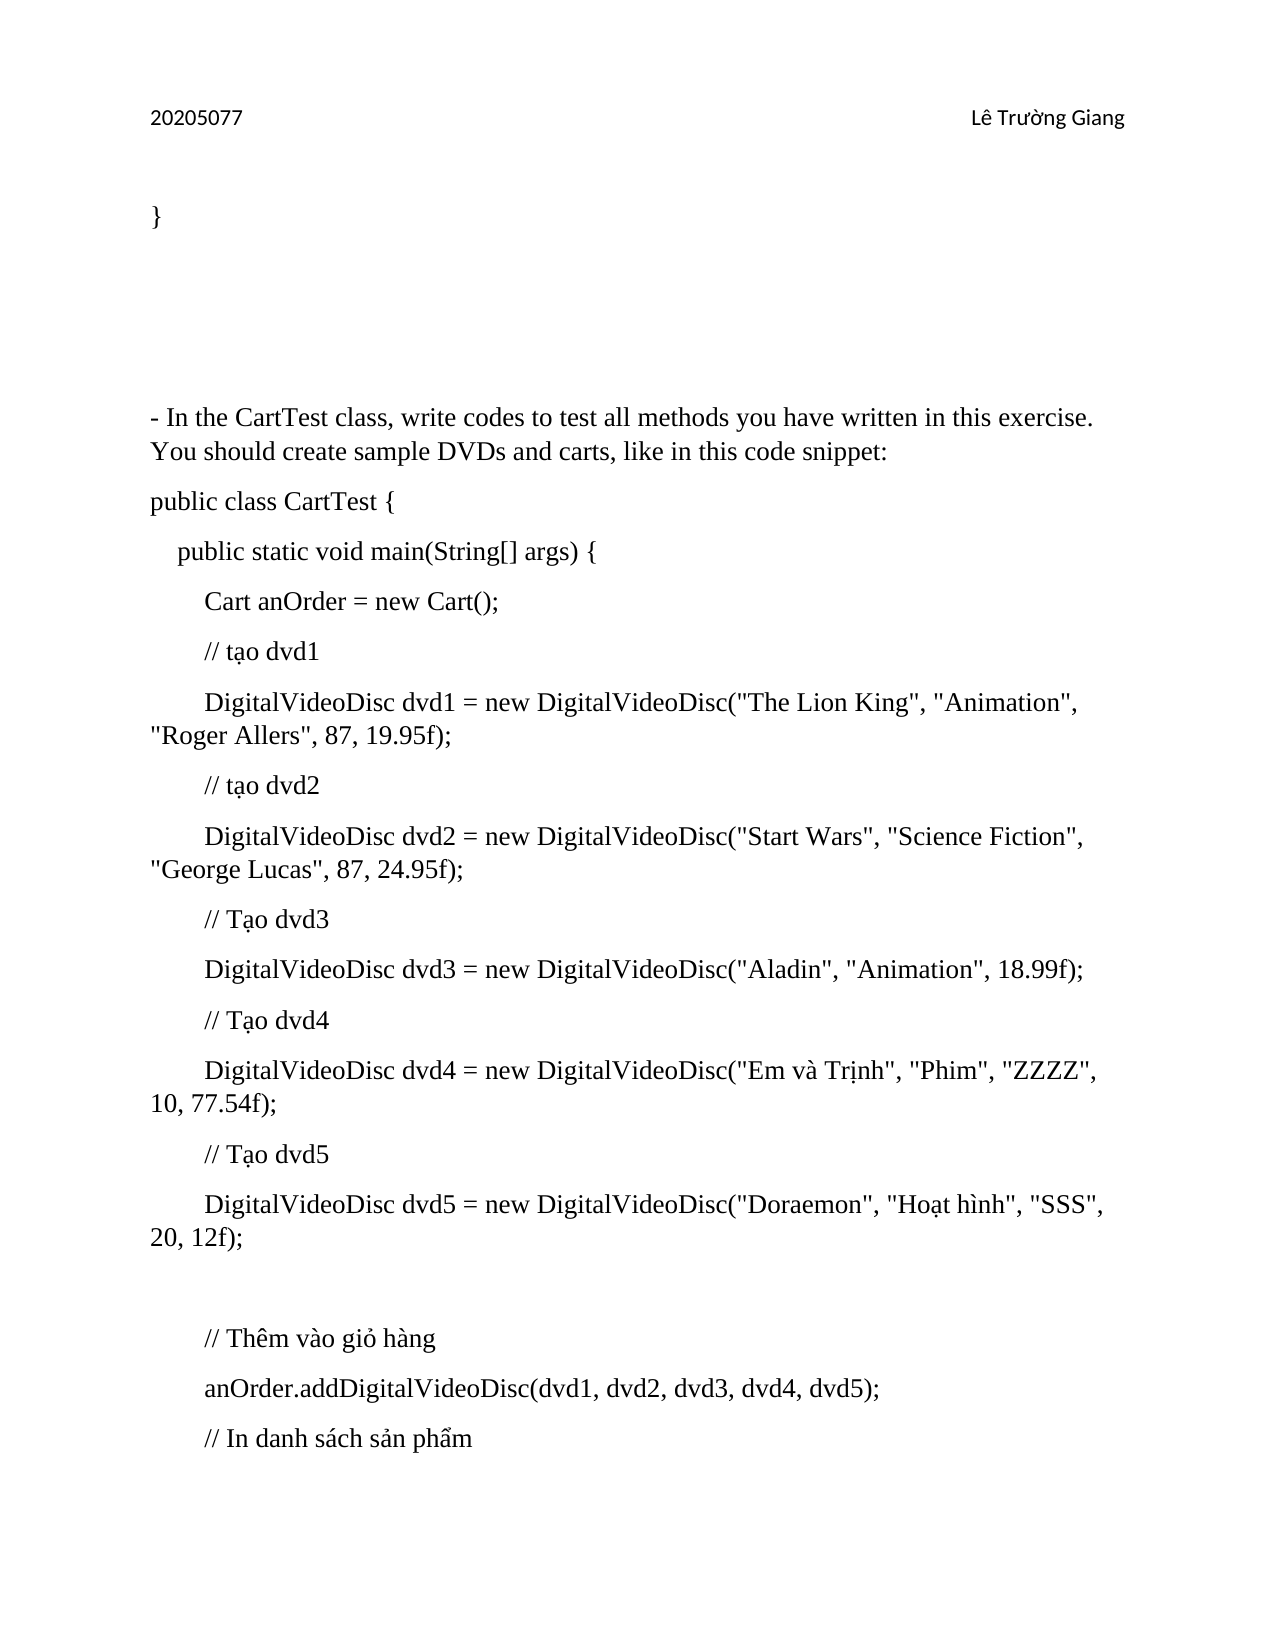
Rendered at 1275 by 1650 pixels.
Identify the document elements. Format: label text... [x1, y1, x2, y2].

text // tạo dvd2 [150, 769, 1125, 801]
text // In danh sách sản phẩm [150, 1422, 1125, 1453]
text DigitalVideoDisc dvd4 = new DigitalVideoDisc("Em và Trịnh", "Phim", "ZZZZ", 10, 77.54f); [150, 1054, 1125, 1119]
text anOrder.addDigitalVideoDisc(dvd1, dvd2, dvd3, dvd4, dvd5); [150, 1372, 1125, 1403]
text - In the CartTest class, write codes to test all methods you have written in this exercise. You should create sample DVDs and carts, like in this code snippet: [150, 401, 1125, 466]
text Cart anOrder = new Cart(); [150, 585, 1125, 616]
text public static void main(String[] args) { [150, 535, 1125, 566]
text DigitalVideoDisc dvd1 = new DigitalVideoDisc("The Lion King", "Animation", "Roger Allers", 87, 19.95f); [150, 686, 1125, 750]
text // Tạo dvd3 [150, 903, 1125, 934]
text } [150, 200, 1125, 231]
text public class CartTest { [150, 485, 1125, 516]
text DigitalVideoDisc dvd3 = new DigitalVideoDisc("Aladin", "Animation", 18.99f); [150, 953, 1125, 985]
text DigitalVideoDisc dvd2 = new DigitalVideoDisc("Start Wars", "Science Fiction", "George Lucas", 87, 24.95f); [150, 819, 1125, 884]
text // Tạo dvd5 [150, 1138, 1125, 1169]
text // tạo dvd1 [150, 635, 1125, 667]
text // Tạo dvd4 [150, 1004, 1125, 1035]
text DigitalVideoDisc dvd5 = new DigitalVideoDisc("Doraemon", "Hoạt hình", "SSS", 20, 12f); [150, 1188, 1125, 1253]
text // Thêm vào giỏ hàng [150, 1322, 1125, 1353]
